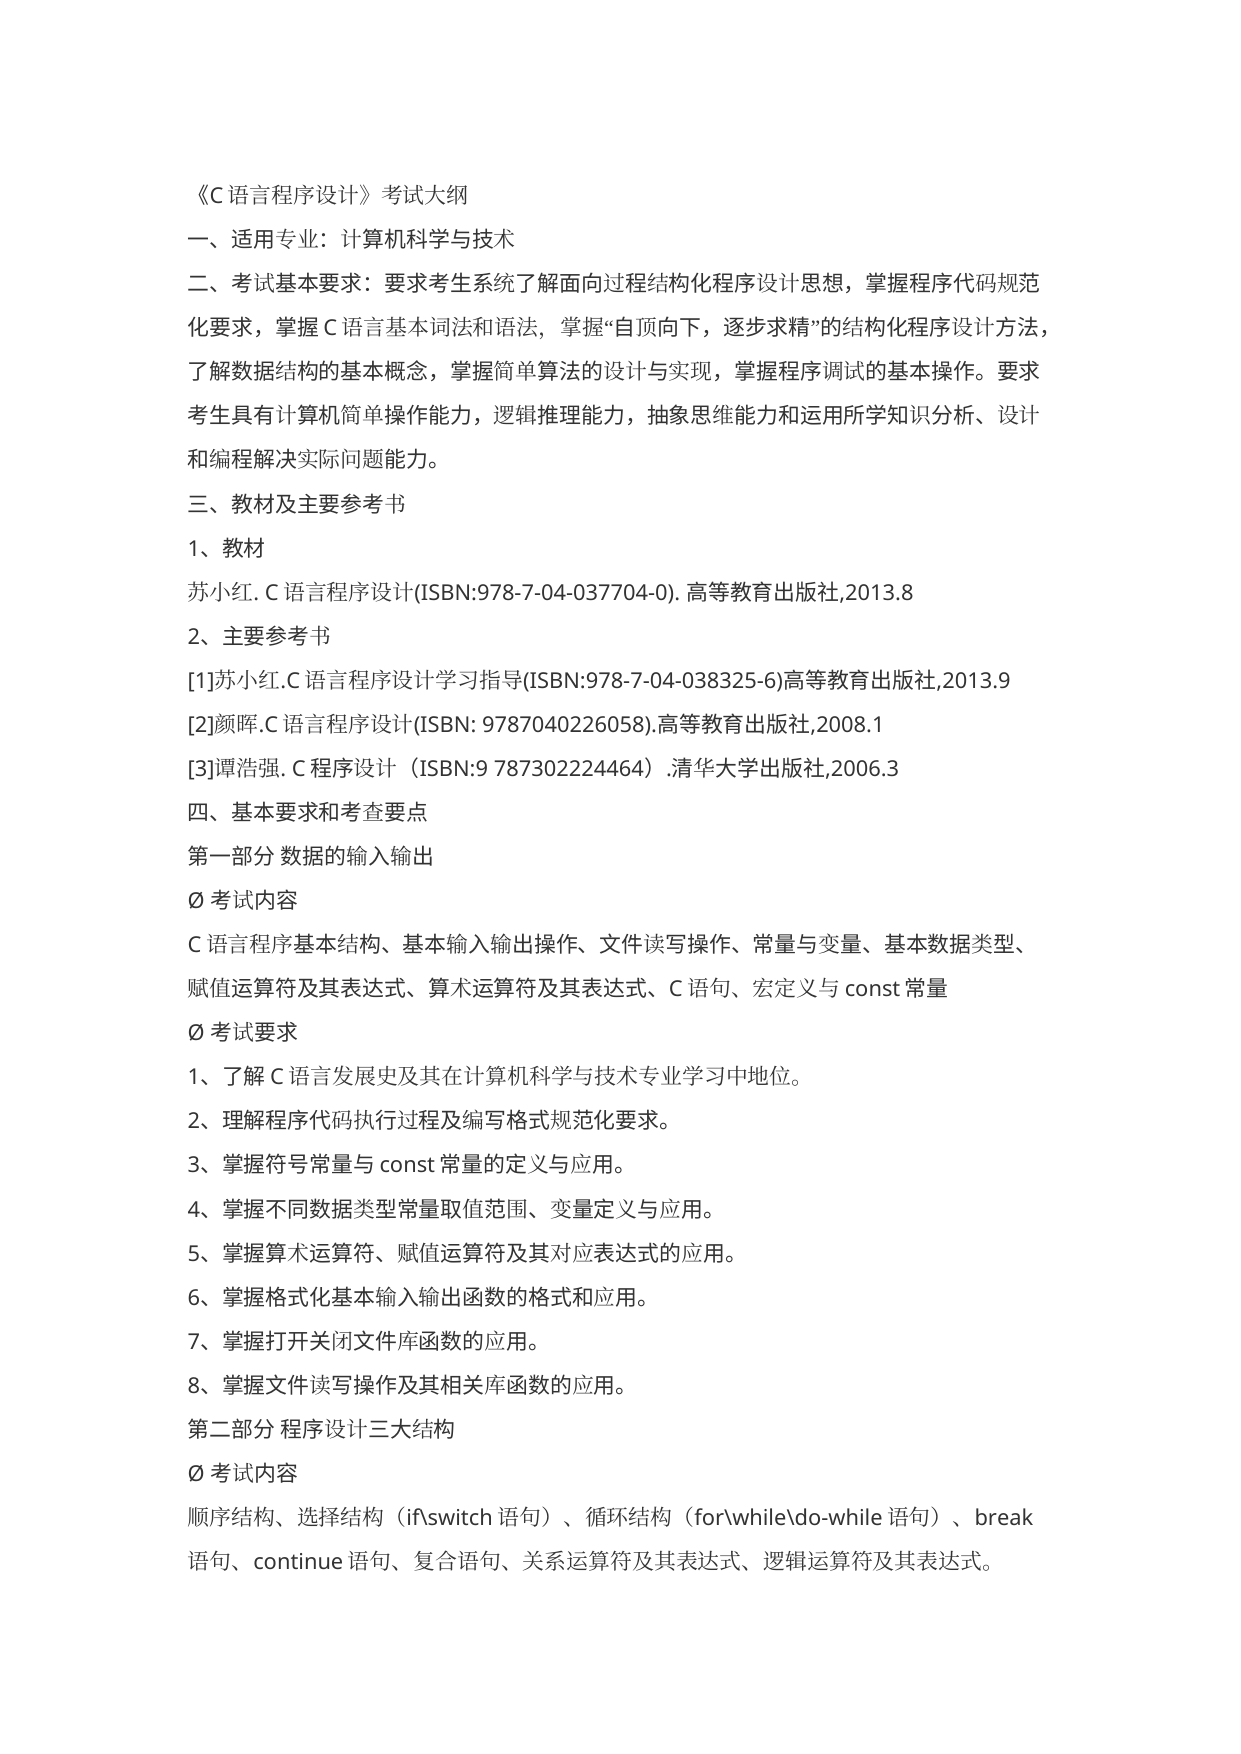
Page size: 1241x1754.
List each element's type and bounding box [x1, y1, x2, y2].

text [187, 172, 1053, 1582]
